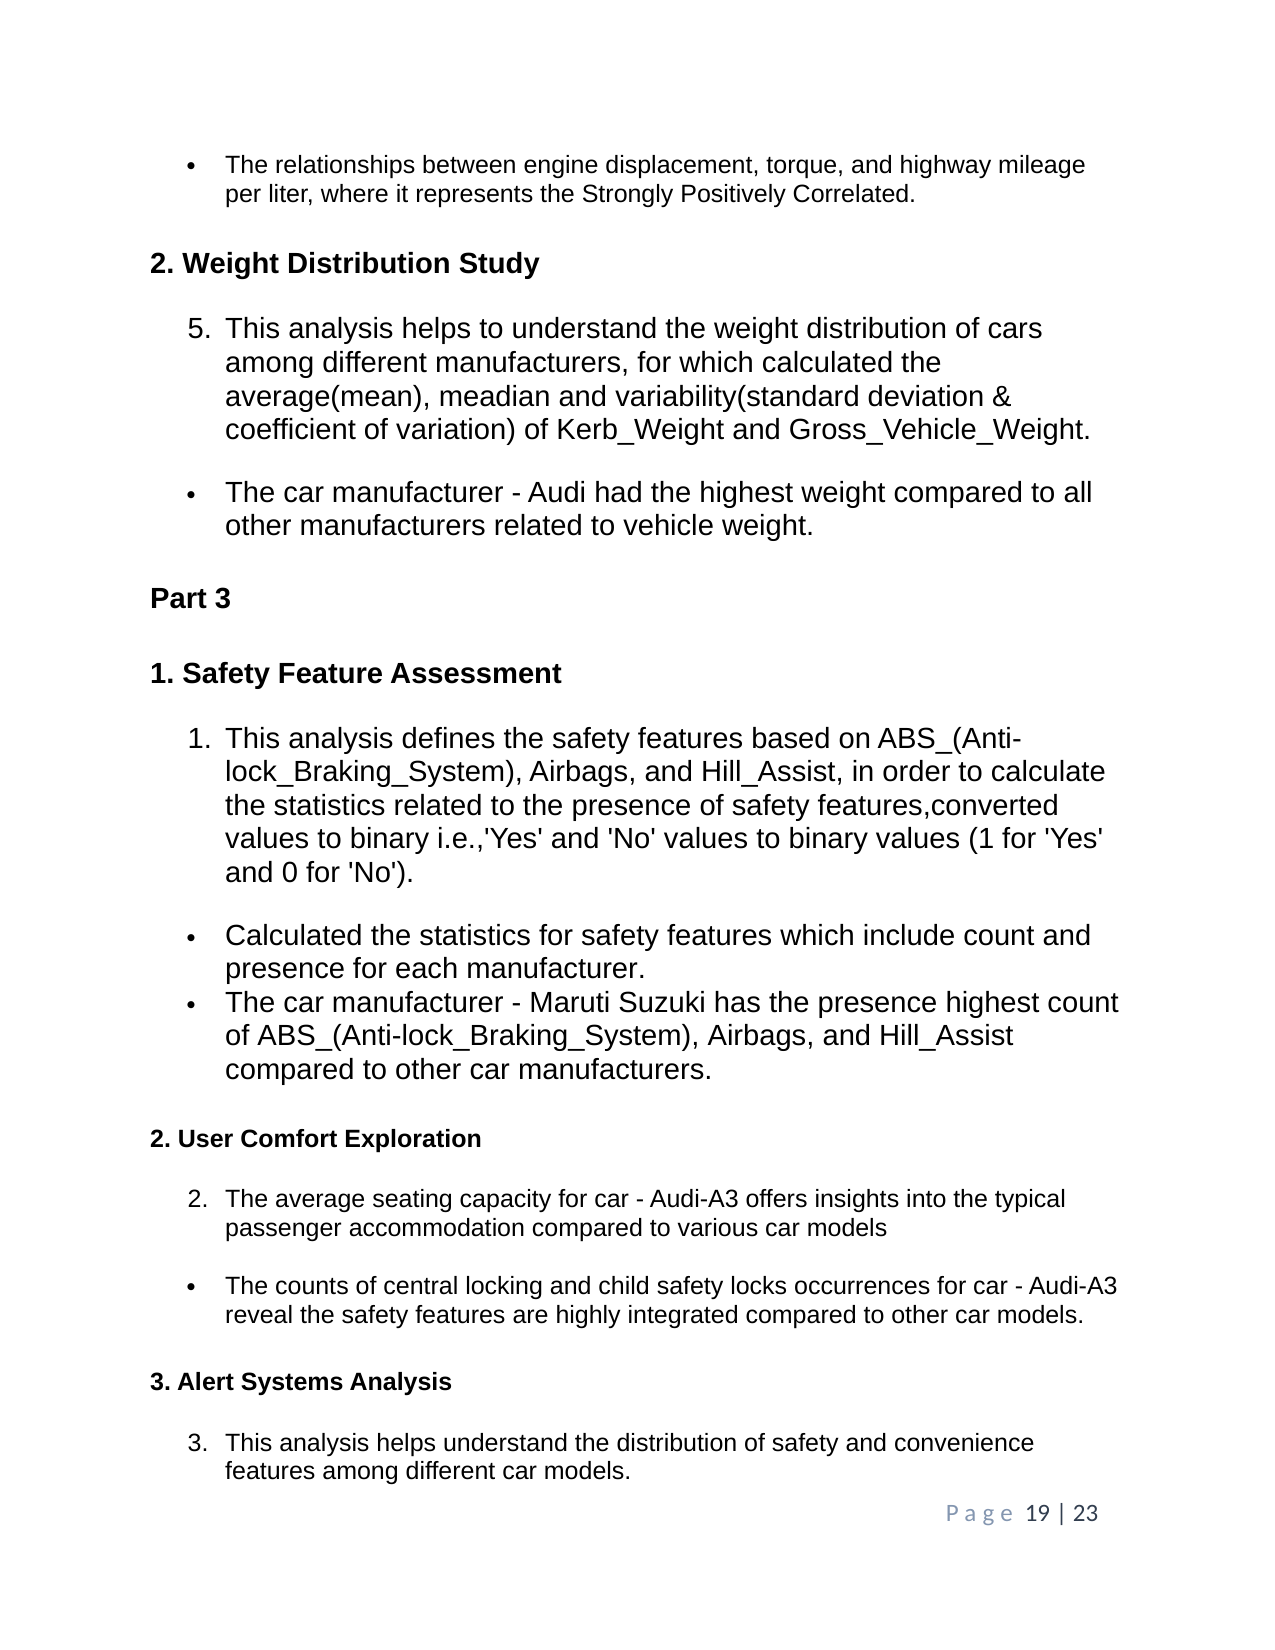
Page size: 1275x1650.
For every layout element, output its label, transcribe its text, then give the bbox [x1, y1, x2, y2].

subtitle 1. Safety Feature Assessment [150, 656, 1125, 689]
subtitle 3. Alert Systems Analysis [150, 1367, 1125, 1396]
list This analysis helps understand the distribution of safety and convenience features among different car models. [187, 1428, 1125, 1485]
list The car manufacturer - Audi had the highest weight compared to all other manufacturers related to vehicle weight. [187, 475, 1125, 542]
list This analysis helps to understand the weight distribution of cars among different manufacturers, for which calculated the average(mean), meadian and variability(standard deviation & coefficient of variation) of Kerb_Weight and Gross_Vehicle_Weight. [187, 312, 1125, 446]
subtitle 2. Weight Distribution Study [150, 246, 1125, 280]
subtitle Part 3 [150, 581, 1125, 614]
list The average seating capacity for car - Audi-A3 offers insights into the typical passenger accommodation compared to various car models [187, 1184, 1125, 1242]
subtitle 2. User Comfort Exploration [150, 1124, 1125, 1153]
list The relationships between engine displacement, torque, and highway mileage per liter, where it represents the Strongly Positively Correlated. [187, 150, 1125, 207]
list Calculated the statistics for safety features which include count and presence for each manufacturer. [187, 918, 1125, 985]
list The counts of central locking and child safety locks occurrences for car - Audi-A3 reveal the safety features are highly integrated compared to other car models. [187, 1271, 1125, 1329]
list The car manufacturer - Maruti Suzuki has the presence highest count of ABS_(Anti-lock_Braking_System), Airbags, and Hill_Assist compared to other car manufacturers. [187, 985, 1125, 1086]
list This analysis defines the safety features based on ABS_(Anti-lock_Braking_System), Airbags, and Hill_Assist, in order to calculate the statistics related to the presence of safety features,converted values to binary i.e.,'Yes' and 'No' values to binary values (1 for 'Yes' and 0 for 'No'). [187, 721, 1125, 889]
